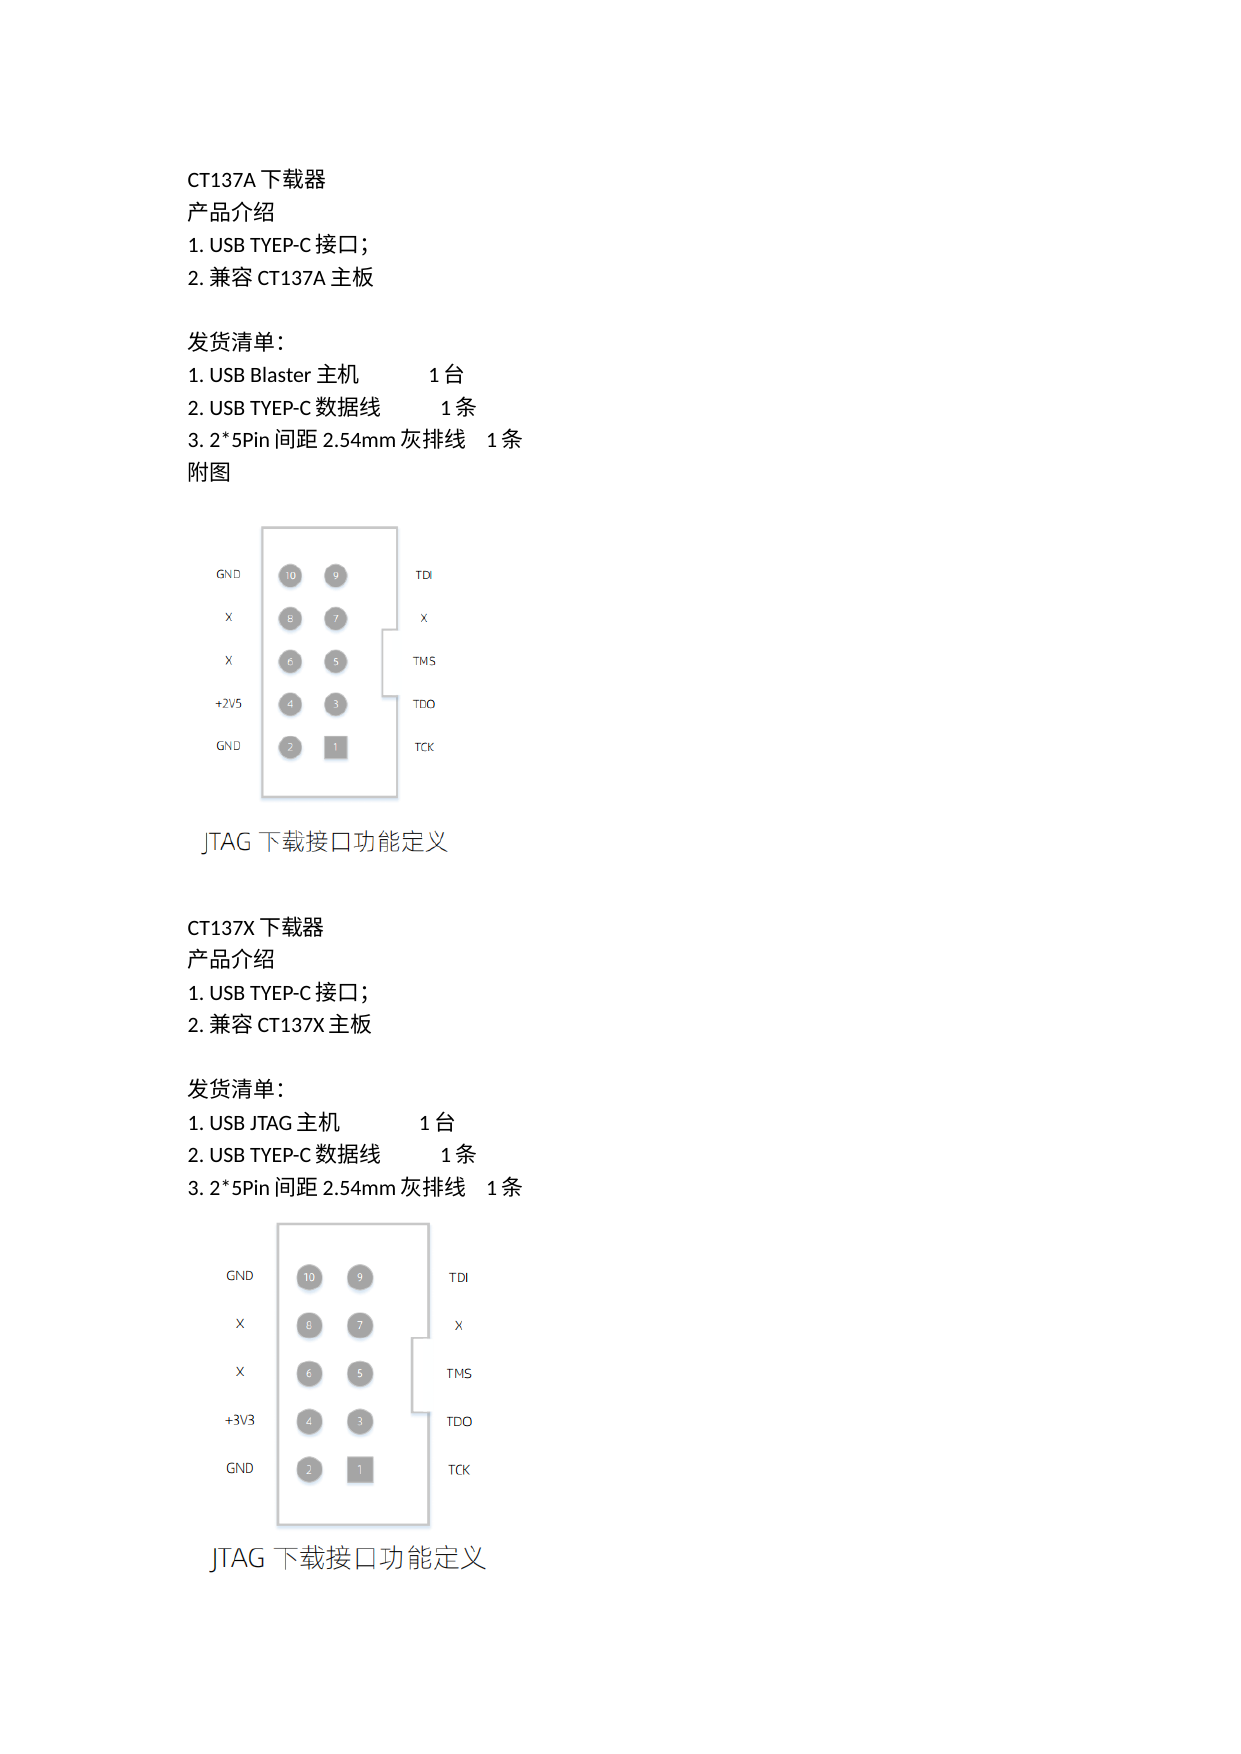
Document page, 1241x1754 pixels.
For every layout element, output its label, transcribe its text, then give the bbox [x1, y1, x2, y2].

text 产品介绍 [187, 194, 1053, 227]
list CT137X下载器 [187, 909, 1053, 942]
list 发货清单： [187, 1072, 1053, 1104]
list USB TYEP-C数据线 1条 [187, 1137, 1053, 1169]
list USB JTAG主机 1台 [187, 1104, 1053, 1137]
picture [197, 1202, 499, 1586]
picture [187, 487, 469, 871]
list 附图 [187, 454, 1053, 487]
list USB TYEP-C接口； [187, 974, 1053, 1007]
list USB Blaster主机 1台 [187, 357, 1053, 389]
list 兼容CT137A主板 [187, 259, 1053, 292]
list 兼容CT137X主板 [187, 1007, 1053, 1039]
text CT137A下载器 [187, 162, 1053, 194]
list 发货清单： [187, 324, 1053, 357]
list USB TYEP-C数据线 1条 [187, 389, 1053, 422]
list 2*5Pin间距2.54mm灰排线 1条 [187, 1169, 1053, 1202]
text 产品介绍 [187, 942, 1053, 974]
list 2*5Pin间距2.54mm灰排线 1条 [187, 422, 1053, 454]
list USB TYEP-C接口； [187, 227, 1053, 259]
